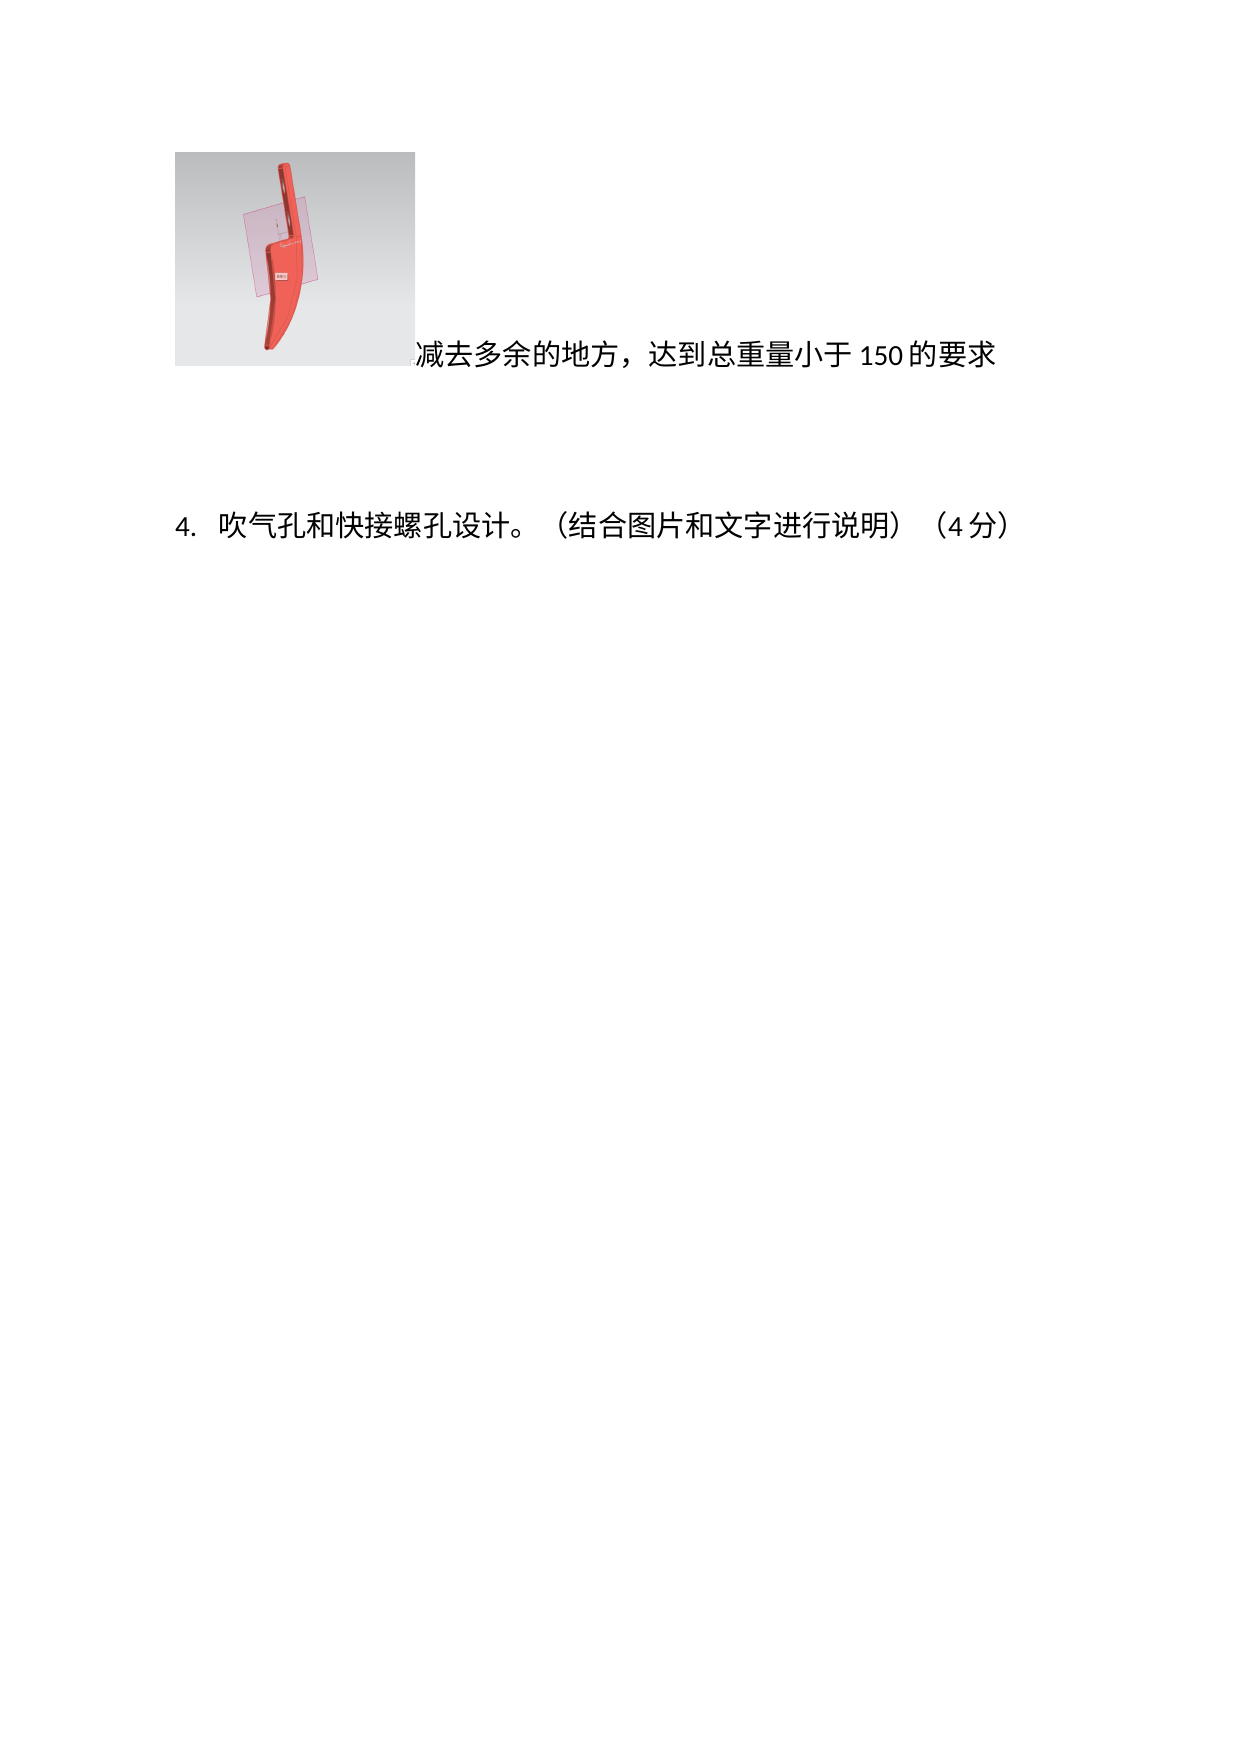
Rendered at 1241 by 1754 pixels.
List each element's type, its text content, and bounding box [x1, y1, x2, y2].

picture [175, 152, 415, 366]
list 吹气孔和快接螺孔设计。（结合图片和文字进行说明）（4分） [175, 503, 1065, 545]
